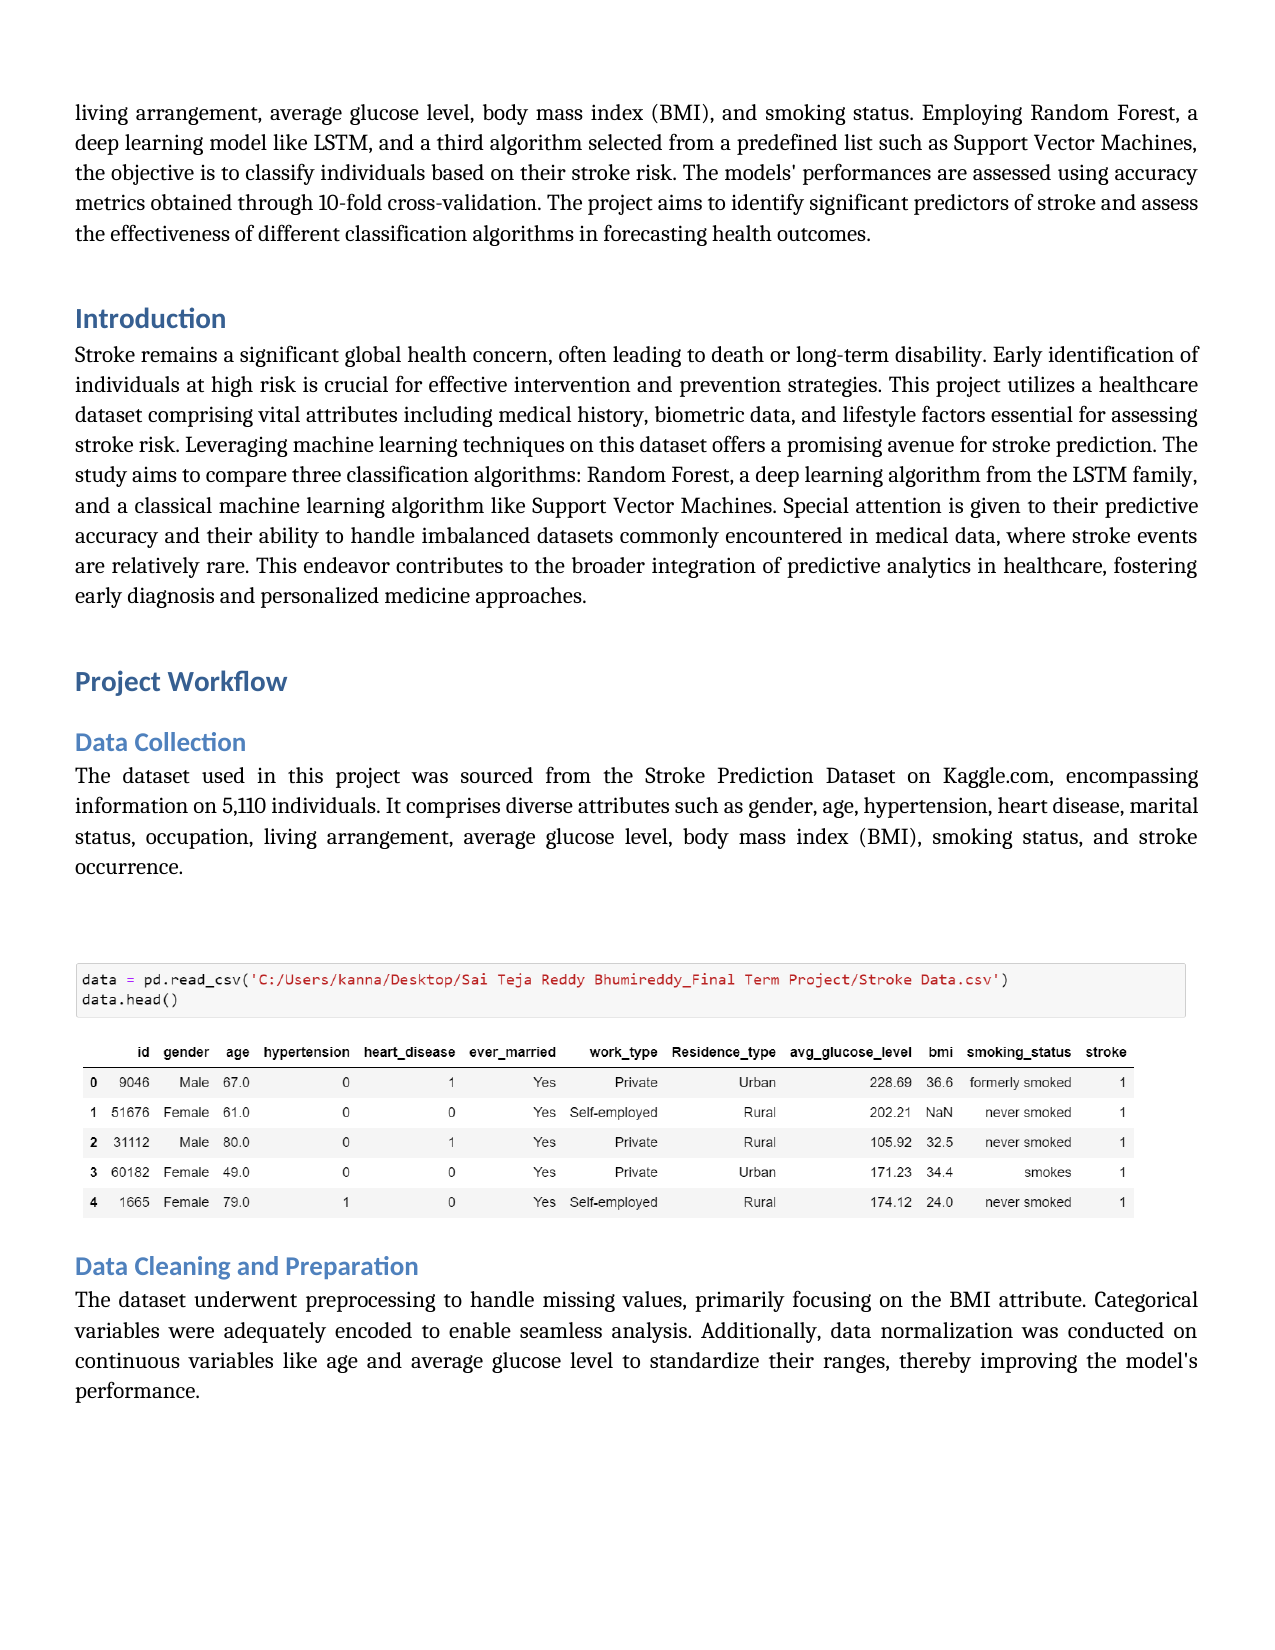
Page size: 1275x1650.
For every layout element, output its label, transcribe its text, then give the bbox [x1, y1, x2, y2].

text The dataset used in this project was sourced from the Stroke Prediction Dataset on Kaggle.com, encompassing information on 5,110 individuals. It comprises diverse attributes such as gender, age, hypertension, heart disease, marital status, occupation, living arrangement, average glucose level, body mass index (BMI), smoking status, and stroke occurrence. [75, 763, 1200, 880]
text The dataset underwent preprocessing to handle missing values, primarily focusing on the BMI attribute. Categorical variables were adequately encoded to enable seamless analysis. Additionally, data normalization was conducted on continuous variables like age and average glucose level to standardize their ranges, thereby improving the model's performance. [75, 1287, 1200, 1404]
subtitle Data Cleaning and Preparation [75, 1249, 1200, 1282]
subtitle Introduction [75, 301, 1200, 336]
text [75, 99, 1200, 247]
text Stroke remains a significant global health concern, often leading to death or long-term disability. Early identification of individuals at high risk is crucial for effective intervention and prevention strategies. This project utilizes a healthcare dataset comprising vital attributes including medical history, biometric data, and lifestyle factors essential for assessing stroke risk. Leveraging machine learning techniques on this dataset offers a promising avenue for stroke prediction. The study aims to compare three classification algorithms: Random Forest, a deep learning algorithm from the LSTM family, and a classical machine learning algorithm like Support Vector Machines. Special attention is given to their predictive accuracy and their ability to handle imbalanced datasets commonly encountered in medical data, where stroke events are relatively rare. This endeavor contributes to the broader integration of predictive analytics in healthcare, fostering early diagnosis and personalized medicine approaches. [75, 341, 1200, 609]
subtitle Project Workflow [75, 663, 1200, 699]
picture [75, 955, 1200, 1225]
subtitle Data Collection [75, 725, 1200, 758]
